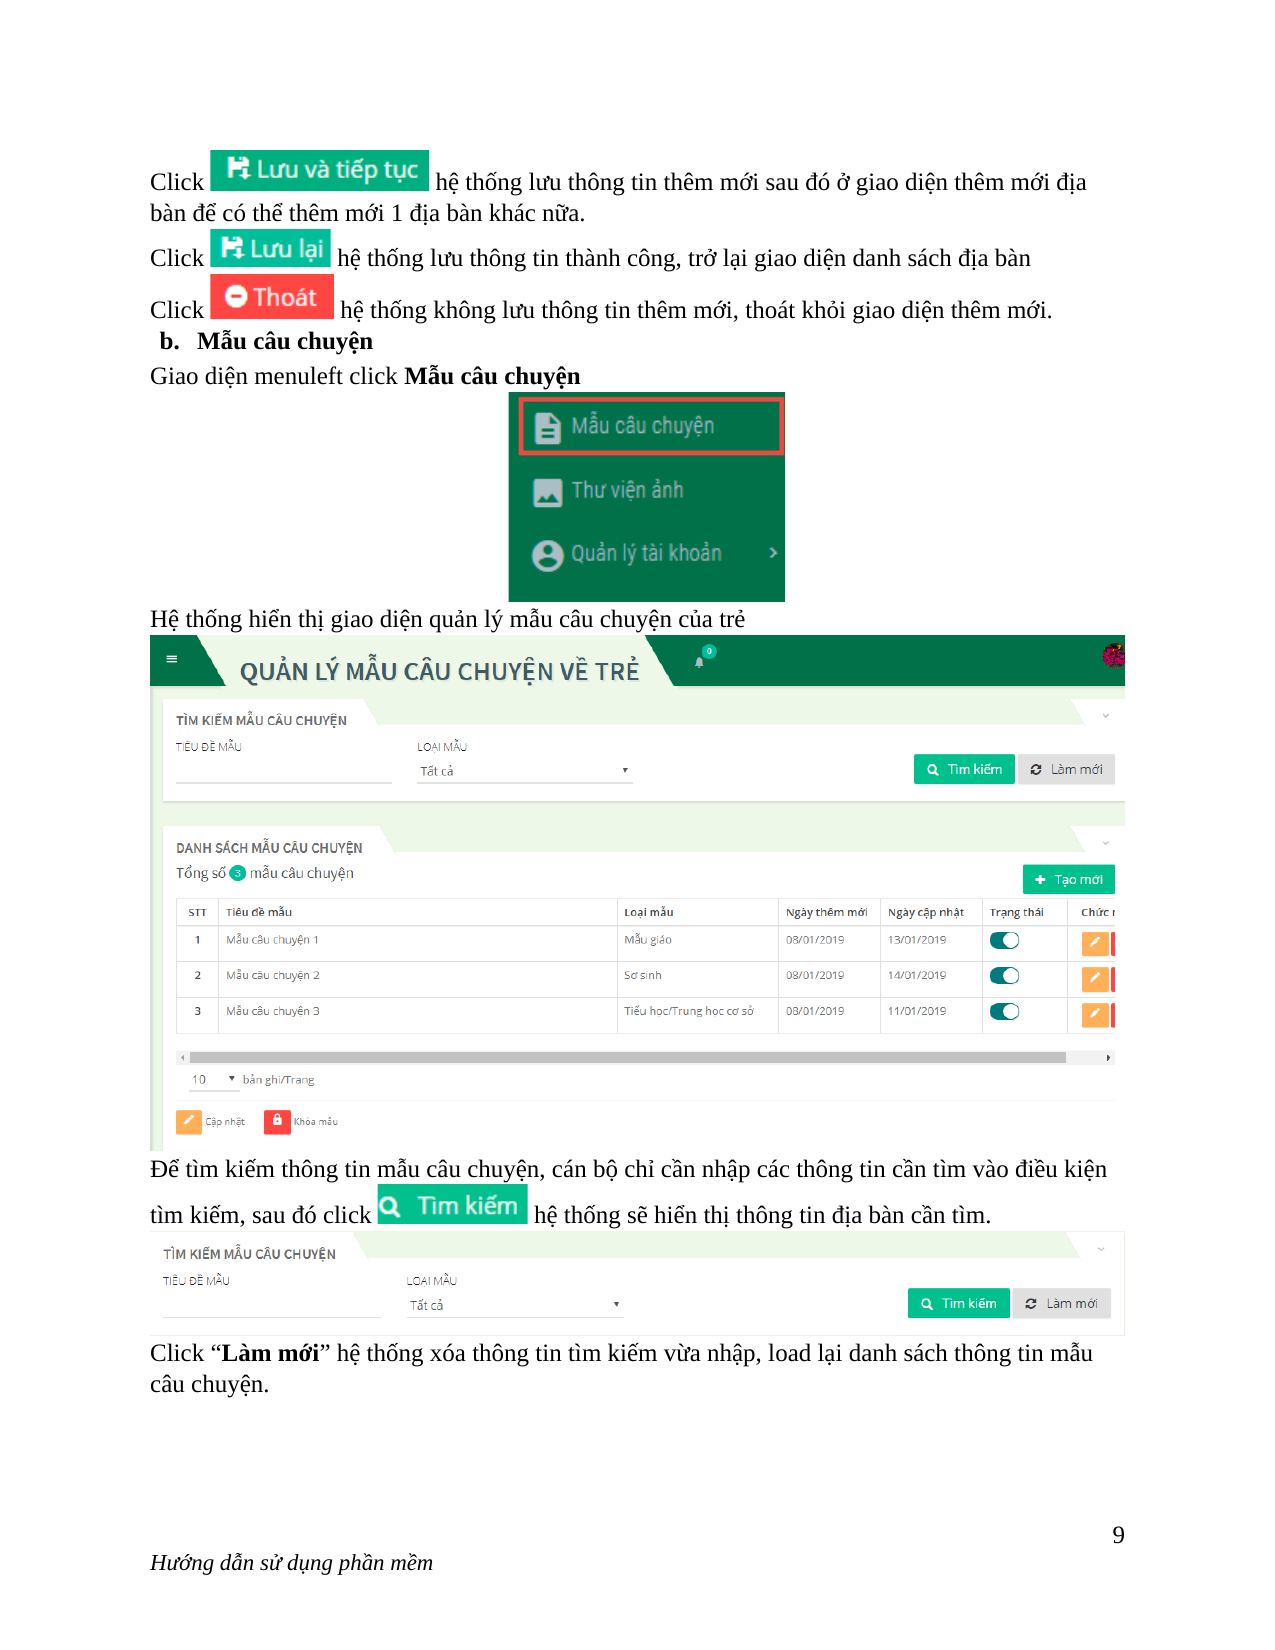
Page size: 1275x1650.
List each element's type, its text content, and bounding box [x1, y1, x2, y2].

picture [508, 392, 786, 602]
subtitle Mẫu câu chuyện [159, 326, 1125, 355]
picture [210, 150, 430, 191]
text Hệ thống hiển thị giao diện quản lý mẫu câu chuyện của trẻ [150, 604, 1125, 633]
picture [377, 1184, 528, 1224]
text Click hệ thống lưu thông tin thêm mới sau đó ở giao diện thêm mới địa bàn để có thể thêm mới 1 địa bàn khác nữa. [150, 150, 1125, 227]
picture [210, 229, 331, 267]
text Để tìm kiếm thông tin mẫu câu chuyện, cán bộ chỉ cần nhập các thông tin cần tìm vào điều kiện tìm kiếm, sau đó click hệ thống sẽ hiển thị thông tin địa bàn cần tìm. [150, 1154, 1125, 1229]
text Click hệ thống không lưu thông tin thêm mới, thoát khỏi giao diện thêm mới. [150, 274, 1125, 324]
picture [150, 635, 1125, 1151]
text Giao diện menuleft click Mẫu câu chuyện [150, 361, 1125, 390]
picture [150, 1231, 1125, 1336]
picture [210, 274, 334, 319]
text Click hệ thống lưu thông tin thành công, trở lại giao diện danh sách địa bàn [150, 229, 1125, 272]
text Click “Làm mới” hệ thống xóa thông tin tìm kiếm vừa nhập, load lại danh sách thông tin mẫu câu chuyện. [150, 1338, 1125, 1398]
